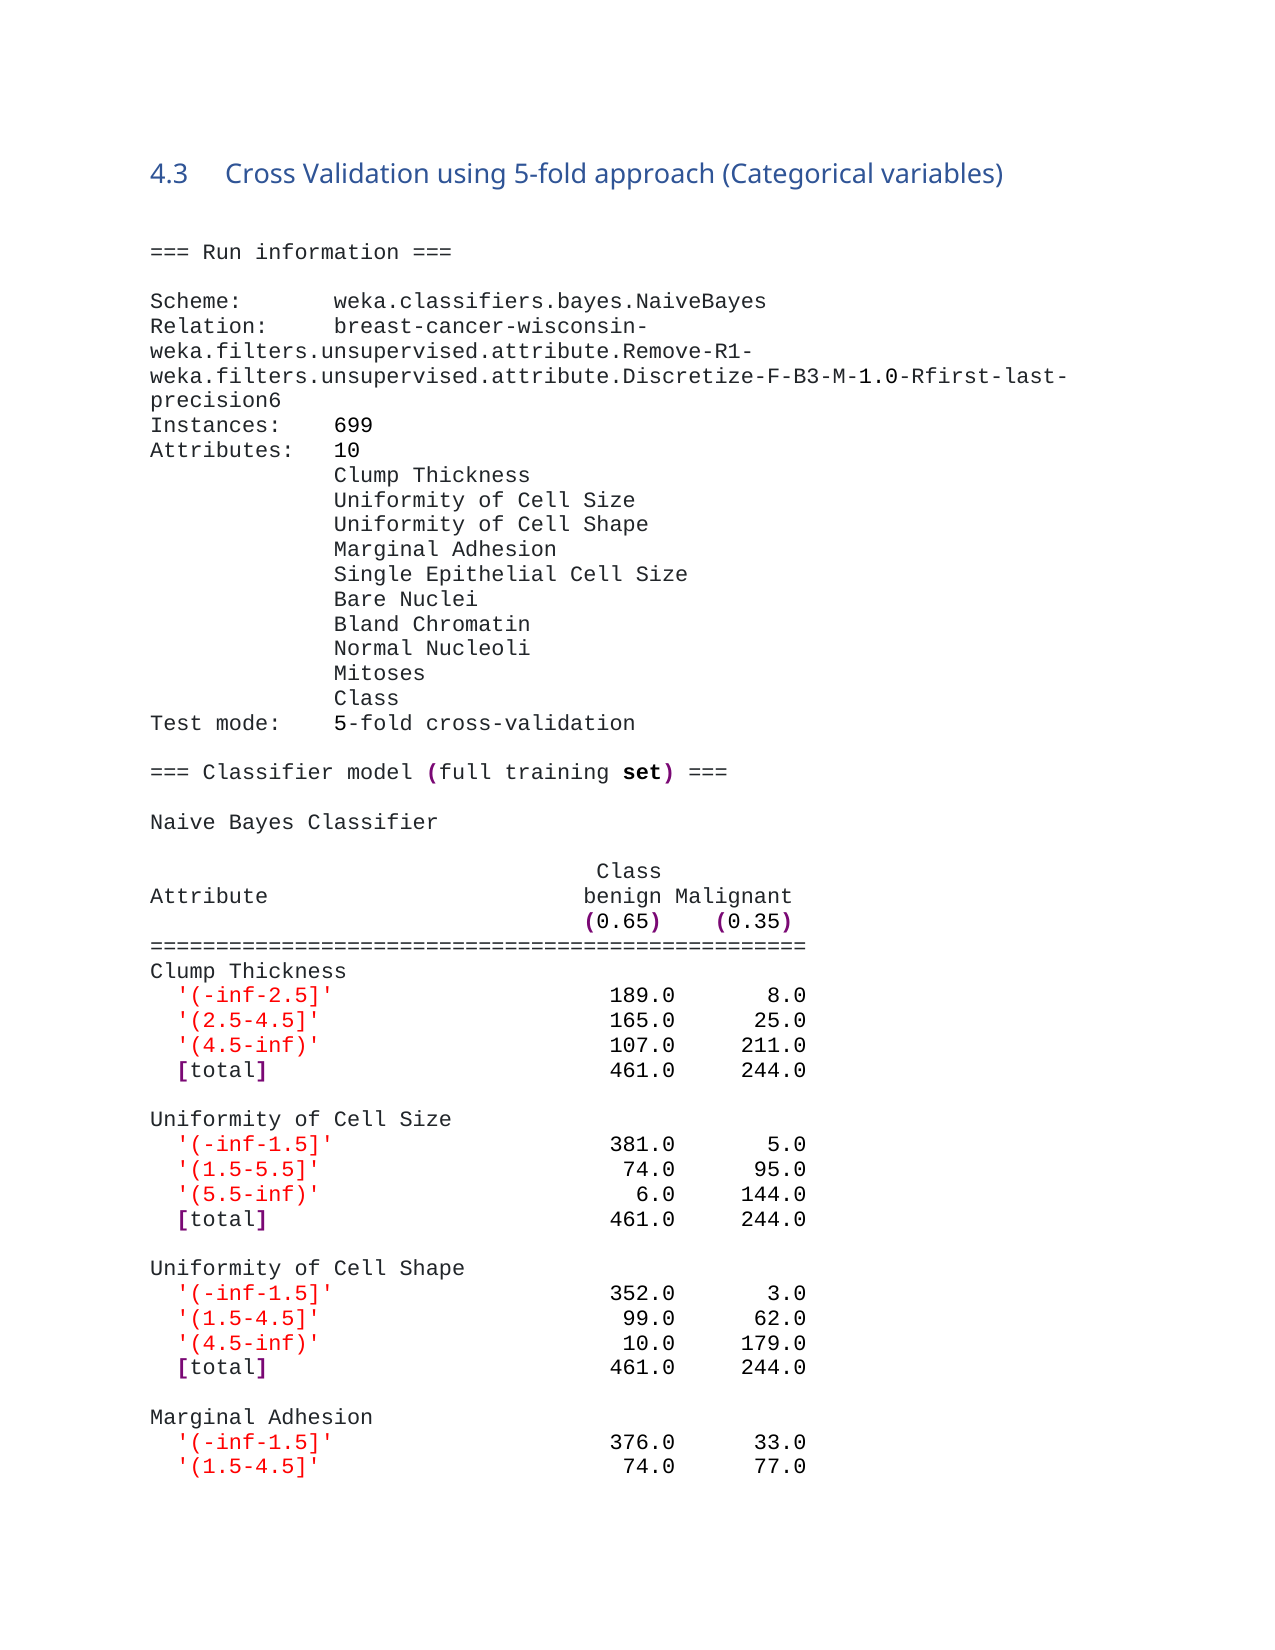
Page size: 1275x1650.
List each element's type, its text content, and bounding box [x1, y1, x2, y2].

text [total] 461.0 244.0 [150, 1059, 1125, 1084]
text '(4.5-inf)' 10.0 179.0 [150, 1332, 1125, 1356]
subtitle Cross Validation using 5-fold approach (Categorical variables) [150, 154, 1125, 191]
text '(1.5-4.5]' 99.0 62.0 [150, 1307, 1125, 1332]
text Uniformity of Cell Shape [150, 513, 1125, 538]
text '(5.5-inf)' 6.0 144.0 [150, 1183, 1125, 1208]
text === Classifier model (full training set) === [150, 761, 1125, 786]
text '(1.5-4.5]' 74.0 77.0 [150, 1456, 1125, 1480]
text '(-inf-1.5]' 381.0 5.0 [150, 1133, 1125, 1158]
text Naive Bayes Classifier [150, 811, 1125, 836]
text [total] 461.0 244.0 [150, 1208, 1125, 1232]
text Class [150, 861, 1125, 885]
text '(2.5-4.5]' 165.0 25.0 [150, 1009, 1125, 1034]
text Test mode: 5-fold cross-validation [150, 712, 1125, 737]
text [total] 461.0 244.0 [150, 1356, 1125, 1381]
text Normal Nucleoli [150, 637, 1125, 662]
text Bland Chromatin [150, 613, 1125, 637]
text Bare Nuclei [150, 588, 1125, 613]
text '(-inf-1.5]' 352.0 3.0 [150, 1282, 1125, 1307]
text Uniformity of Cell Size [150, 1108, 1125, 1133]
text Uniformity of Cell Shape [150, 1257, 1125, 1282]
text ================================================== [150, 935, 1125, 960]
text '(1.5-5.5]' 74.0 95.0 [150, 1158, 1125, 1183]
text Class [150, 687, 1125, 712]
text Single Epithelial Cell Size [150, 563, 1125, 588]
text Scheme: weka.classifiers.bayes.NaiveBayes [150, 290, 1125, 315]
text Attributes: 10 [150, 439, 1125, 464]
text Marginal Adhesion [150, 538, 1125, 563]
text (0.65) (0.35) [150, 910, 1125, 935]
text Uniformity of Cell Size [150, 489, 1125, 513]
text Marginal Adhesion [150, 1406, 1125, 1431]
text Relation: breast-cancer-wisconsin-weka.filters.unsupervised.attribute.Remove-R1-weka.filters.unsupervised.attribute.Discretize-F-B3-M-1.0-Rfirst-last-precision6 [150, 315, 1125, 414]
text Mitoses [150, 662, 1125, 687]
text Attribute benign Malignant [150, 885, 1125, 910]
text Clump Thickness [150, 960, 1125, 984]
text '(-inf-2.5]' 189.0 8.0 [150, 984, 1125, 1009]
text Instances: 699 [150, 414, 1125, 439]
text '(-inf-1.5]' 376.0 33.0 [150, 1431, 1125, 1456]
text '(4.5-inf)' 107.0 211.0 [150, 1034, 1125, 1059]
text === Run information === [150, 241, 1125, 266]
text Clump Thickness [150, 464, 1125, 489]
